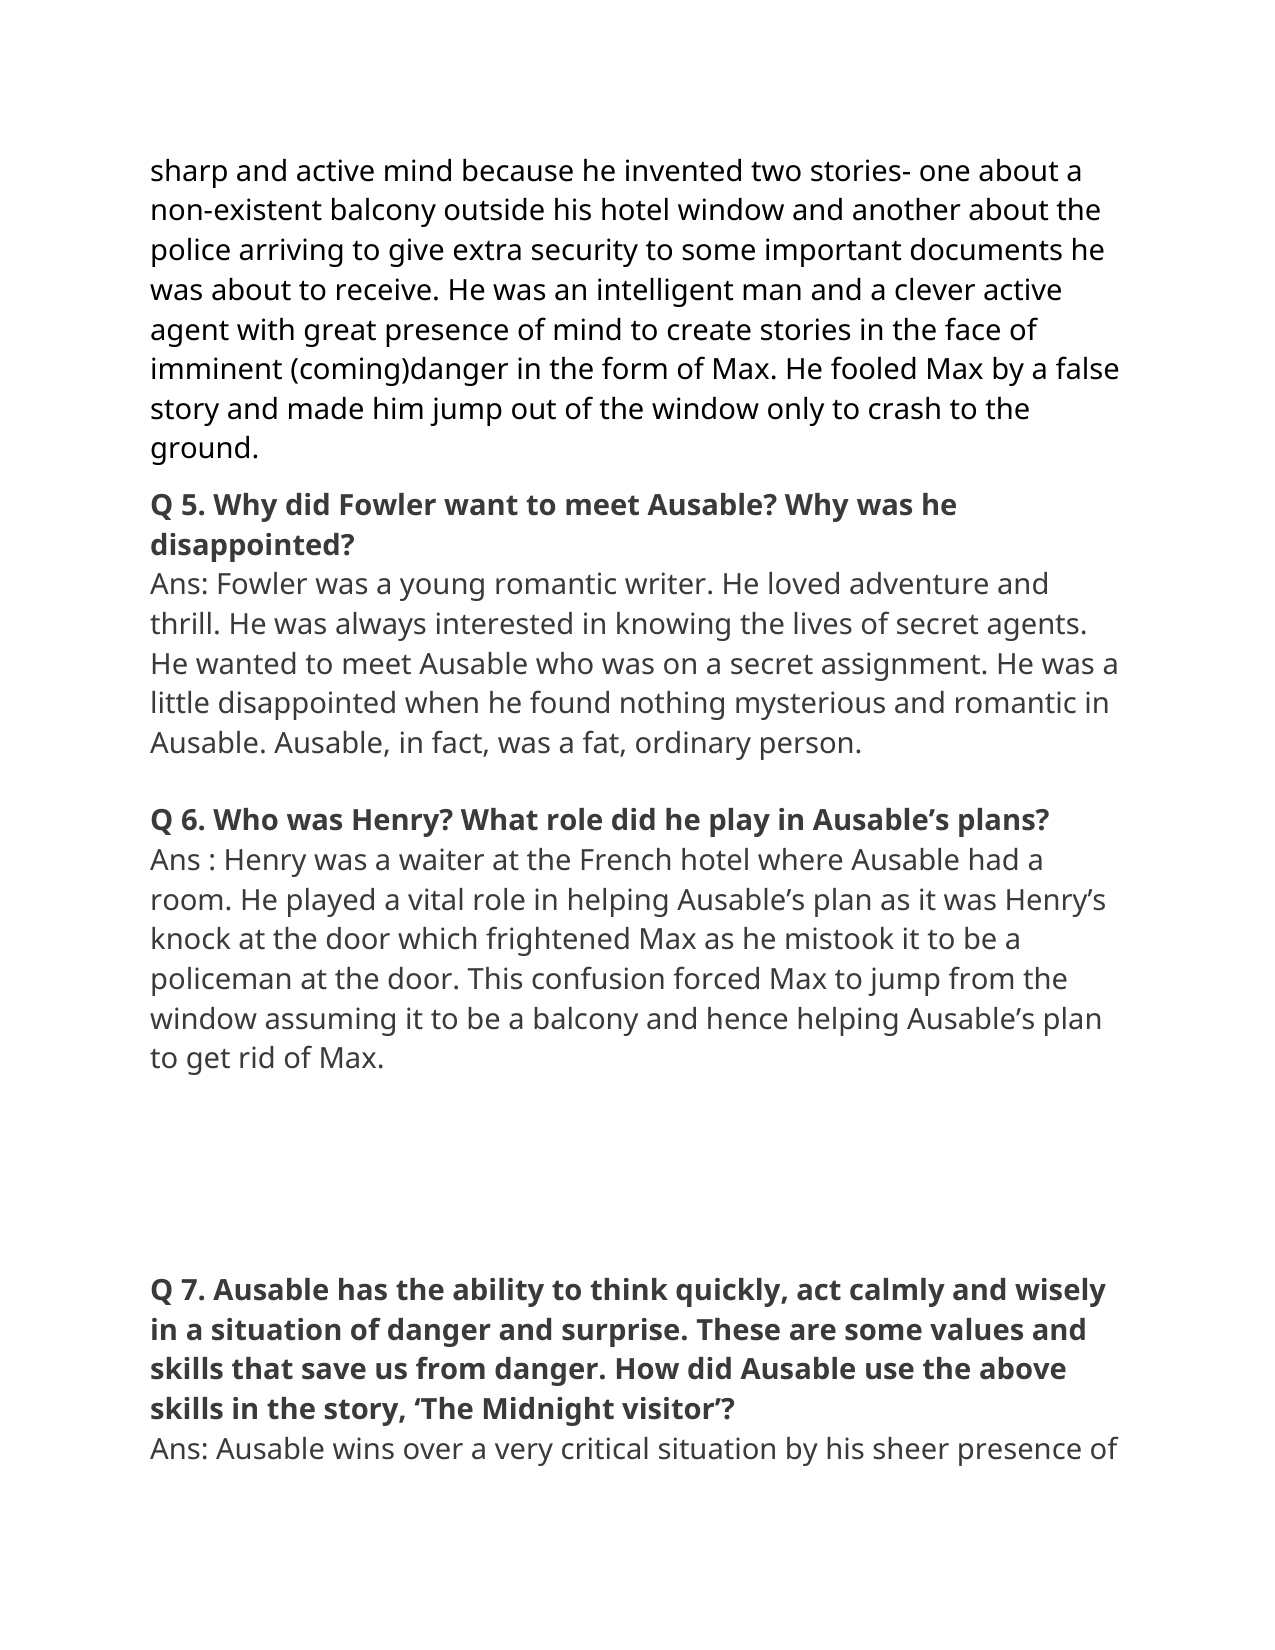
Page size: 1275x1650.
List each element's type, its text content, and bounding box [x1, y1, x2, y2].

text Q 6. Who was Henry? What role did he play in Ausable’s plans? Ans : Henry was a waiter at the French hotel where Ausable had a room. He played a vital role in helping Ausable’s plan as it was Henry’s knock at the door which frightened Max as he mistook it to be a policeman at the door. This confusion forced Max to jump from the window assuming it to be a balcony and hence helping Ausable’s plan to get rid of Max. [150, 799, 1125, 1077]
text Q 5. Why did Fowler want to meet Ausable? Why was he disappointed? Ans: Fowler was a young romantic writer. He loved adventure and thrill. He was always interested in knowing the lives of secret agents. He wanted to meet Ausable who was on a secret assignment. He was a little disappointed when he found nothing mysterious and romantic in Ausable. Ausable, in fact, was a fat, ordinary person. [150, 484, 1125, 762]
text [150, 1269, 1125, 1468]
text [150, 150, 1125, 467]
